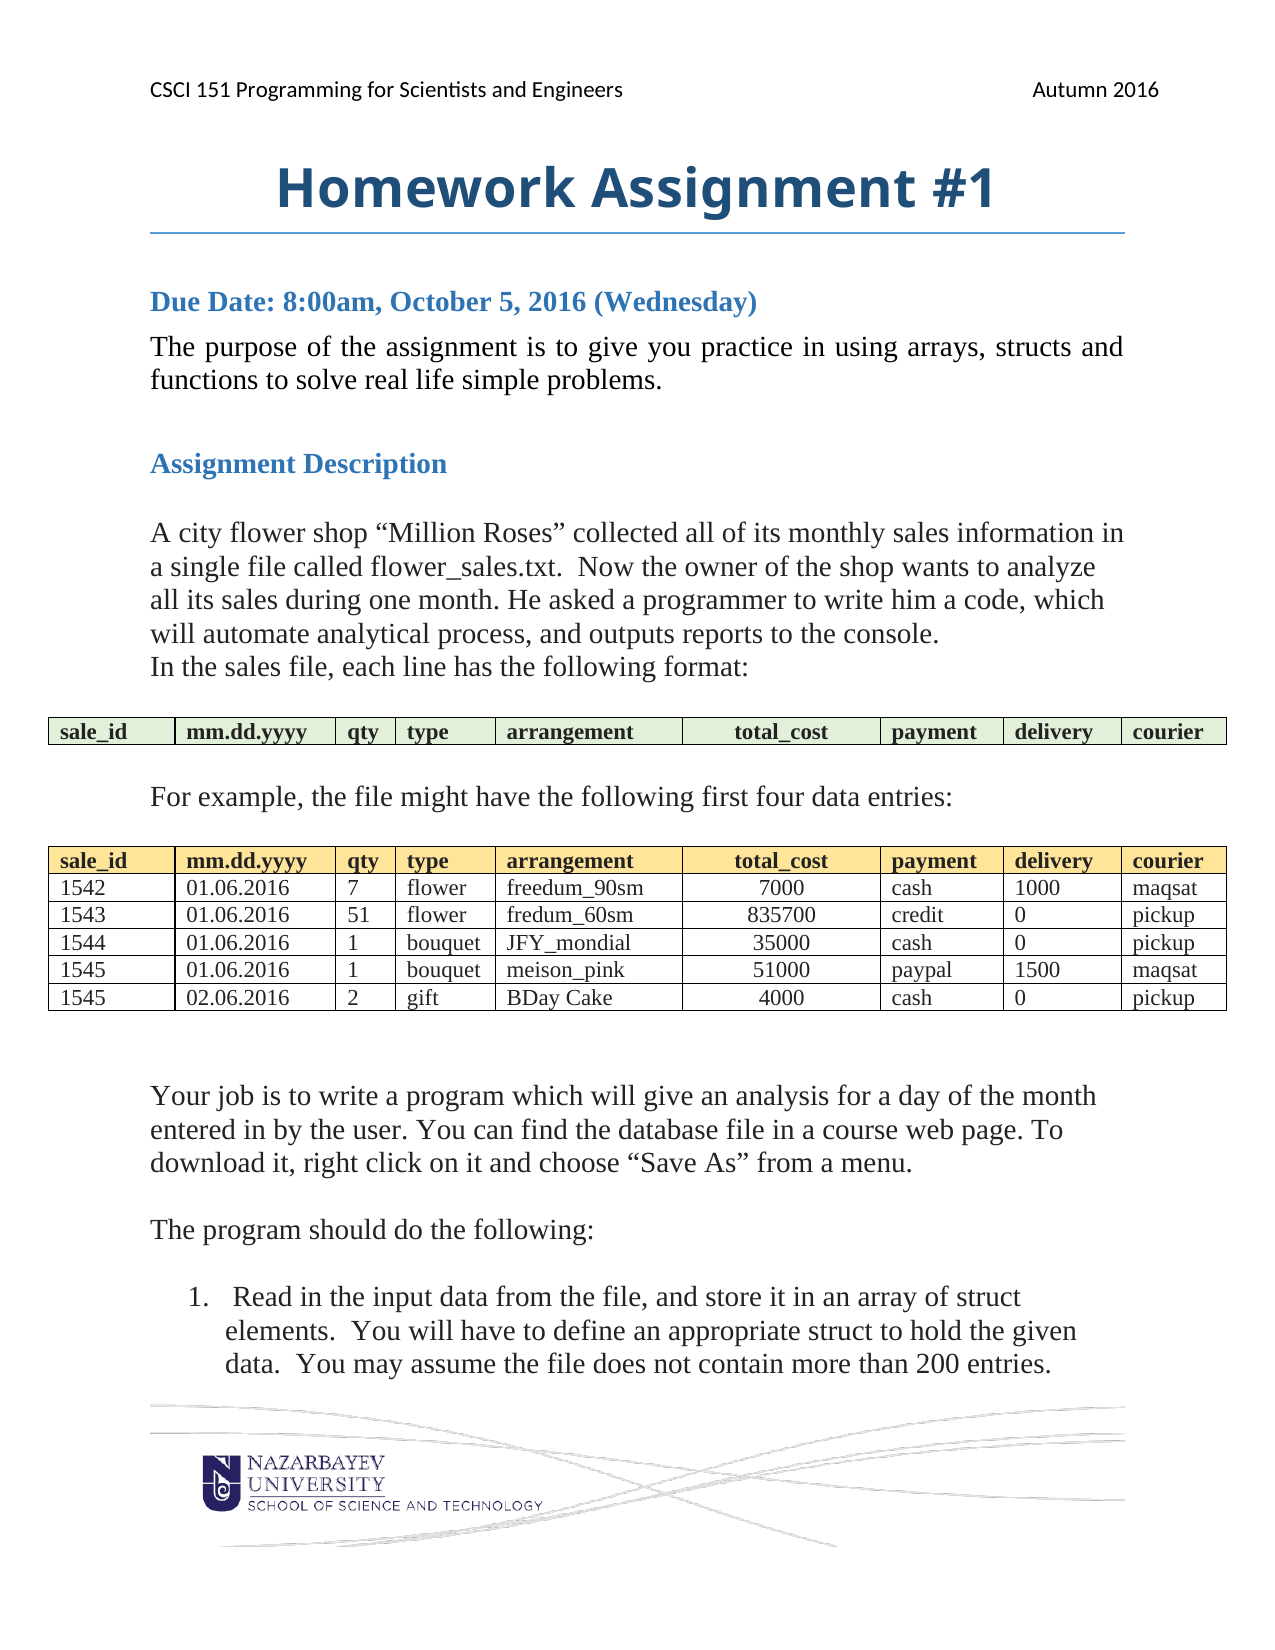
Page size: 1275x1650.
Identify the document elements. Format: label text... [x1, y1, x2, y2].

table_cell BDay Cake [496, 984, 682, 1010]
table_cell flower [396, 902, 495, 928]
table_header qty [336, 718, 395, 744]
table_cell 7000 [683, 874, 880, 901]
table_cell cash [881, 929, 1003, 955]
table_cell pickup [1122, 902, 1226, 928]
table_cell 835700 [683, 902, 880, 928]
table_cell 1 [336, 929, 395, 955]
table_cell 51 [336, 902, 395, 928]
title Homework Assignment #1 [150, 150, 1125, 232]
text Your job is to write a program which will give an analysis for a day of the month entered in by the user. You can find the database file in a course web page. To download it, right click on it and choose “Save As” from a menu. [150, 1078, 1125, 1179]
table_cell 1545 [49, 956, 174, 983]
table_header type [396, 718, 495, 744]
table_cell 0 [1004, 929, 1121, 955]
table_header sale_id [49, 718, 174, 744]
table_cell freedum_90sm [496, 874, 682, 901]
text The program should do the following: [150, 1212, 1125, 1246]
table_cell JFY_mondial [496, 929, 682, 955]
table_cell bouquet [396, 929, 495, 955]
table_header total_cost [683, 847, 880, 873]
table_cell 1500 [1004, 956, 1121, 983]
table_cell 01.06.2016 [176, 956, 335, 983]
table_header qty [336, 847, 395, 873]
picture [150, 1404, 1125, 1547]
table_cell pickup [1122, 929, 1226, 955]
table_cell fredum_60sm [496, 902, 682, 928]
table_header arrangement [496, 847, 682, 873]
table_cell 1543 [49, 902, 174, 928]
table_cell credit [881, 902, 1003, 928]
table_cell 01.06.2016 [176, 929, 335, 955]
table_header payment [881, 718, 1003, 744]
list Read in the input data from the file, and store it in an array of struct elements. You will have to define an appropriate struct to hold the given data. You may assume the file does not contain more than 200 entries. [187, 1279, 1125, 1380]
table_cell 51000 [683, 956, 880, 983]
text A city flower shop “Million Roses” collected all of its monthly sales information in a single file called flower_sales.txt. Now the owner of the shop wants to analyze all its sales during one month. He asked a programmer to write him a code, which will automate analytical process, and outputs reports to the console. [150, 515, 1125, 649]
table_cell 01.06.2016 [176, 874, 335, 901]
table_cell pickup [1122, 984, 1226, 1010]
text In the sales file, each line has the following format: [150, 649, 1125, 683]
table_cell meison_pink [496, 956, 682, 983]
table_cell bouquet [396, 956, 495, 983]
table_header sale_id [49, 847, 174, 873]
table_cell gift [396, 984, 495, 1010]
table_header delivery [1004, 718, 1121, 744]
table_header mm.dd.yyyy [176, 847, 335, 873]
table_cell 4000 [683, 984, 880, 1010]
table_header courier [1122, 718, 1226, 744]
table_cell maqsat [1122, 874, 1226, 901]
table_cell flower [396, 874, 495, 901]
table_cell 0 [1004, 902, 1121, 928]
table_cell 35000 [683, 929, 880, 955]
subtitle Assignment Description [150, 446, 1125, 479]
table_cell 01.06.2016 [176, 902, 335, 928]
table_cell paypal [881, 956, 1003, 983]
table_cell 1 [336, 956, 395, 983]
table_header payment [881, 847, 1003, 873]
text The purpose of the assignment is to give you practice in using arrays, structs and functions to solve real life simple problems. [150, 329, 1125, 396]
table_header total_cost [683, 718, 880, 744]
table_cell cash [881, 984, 1003, 1010]
table_cell maqsat [1122, 956, 1226, 983]
table_header type [396, 847, 495, 873]
table_cell 1545 [49, 984, 174, 1010]
table_cell cash [881, 874, 1003, 901]
table_header delivery [1004, 847, 1121, 873]
table_cell 1544 [49, 929, 174, 955]
table_cell 1000 [1004, 874, 1121, 901]
table_cell 1542 [49, 874, 174, 901]
table_header mm.dd.yyyy [176, 718, 335, 744]
text For example, the file might have the following first four data entries: [150, 779, 1125, 812]
table_cell 02.06.2016 [176, 984, 335, 1010]
table_cell 7 [336, 874, 395, 901]
table_cell 2 [336, 984, 395, 1010]
table_header arrangement [496, 718, 682, 744]
table_header courier [1122, 847, 1226, 873]
subtitle Due Date: 8:00am, October 5, 2016 (Wednesday) [150, 284, 1125, 318]
table_cell 0 [1004, 984, 1121, 1010]
